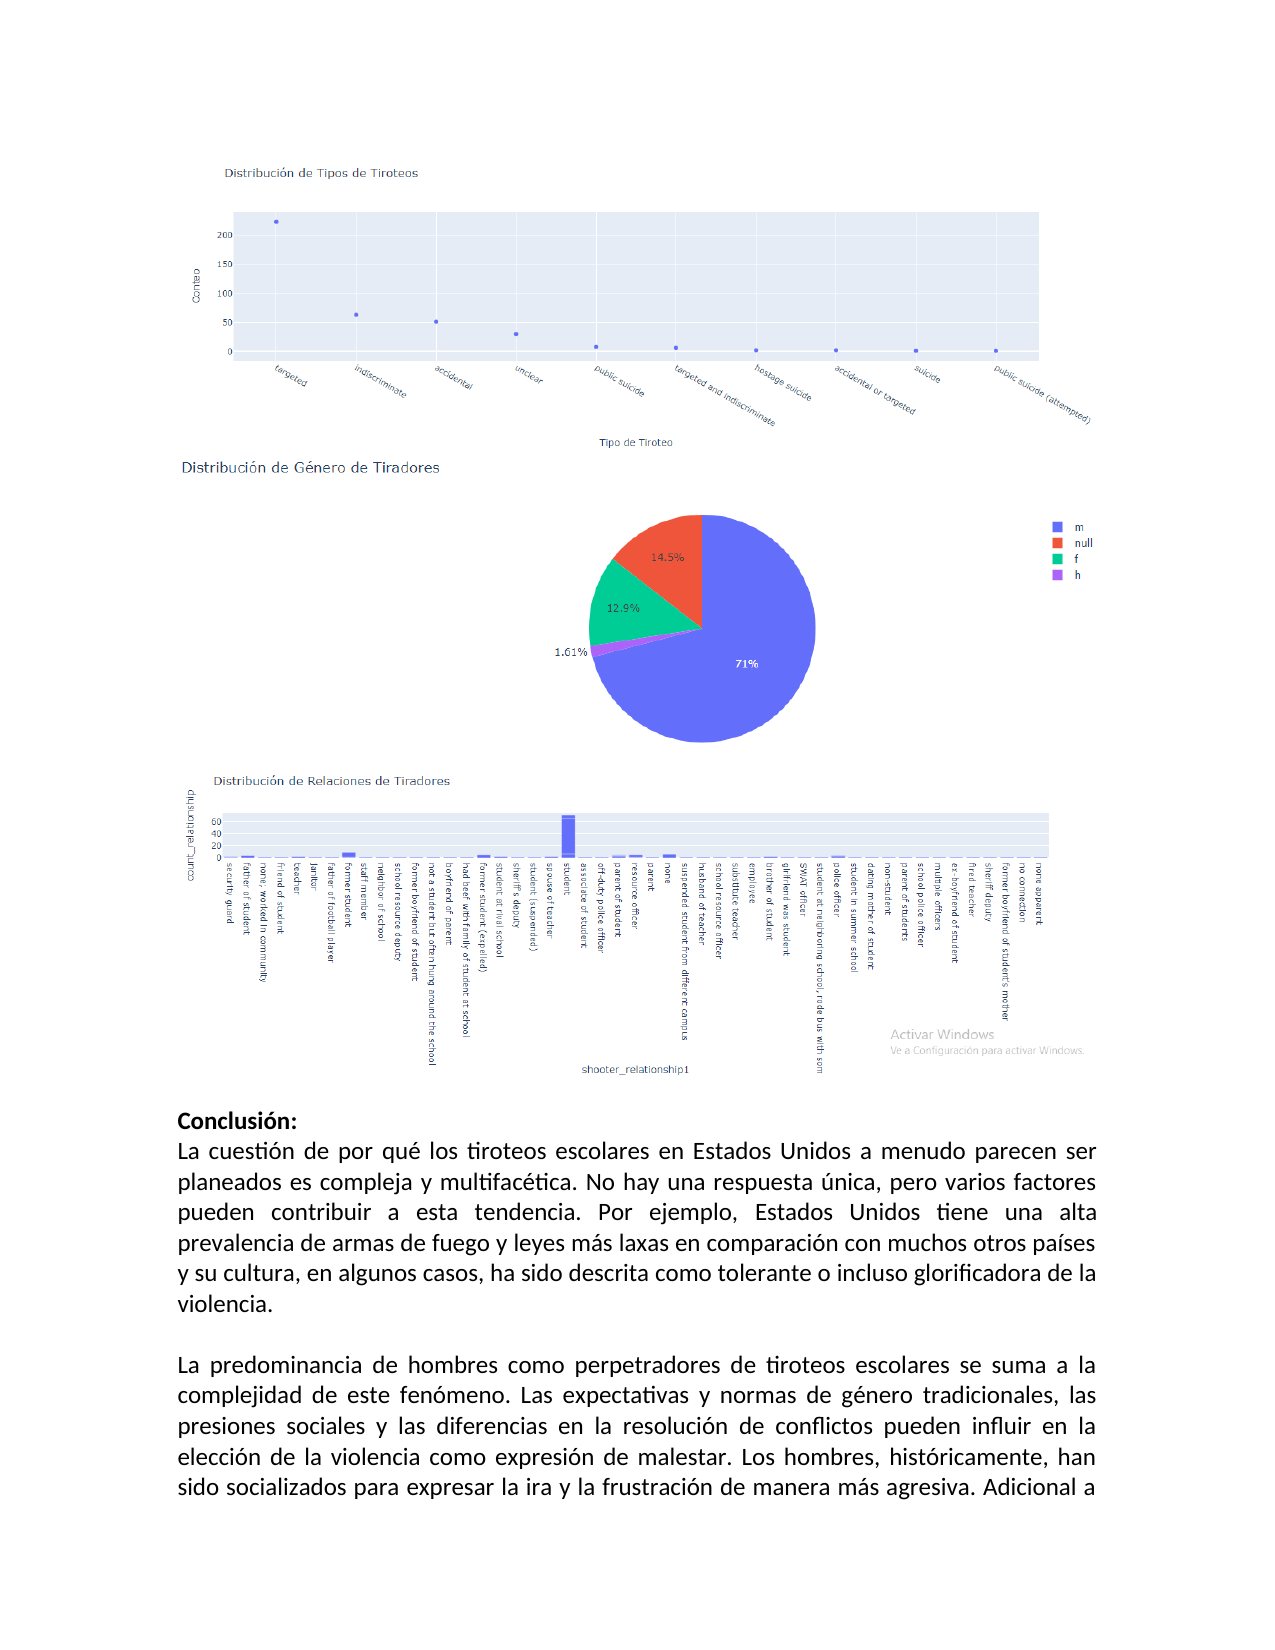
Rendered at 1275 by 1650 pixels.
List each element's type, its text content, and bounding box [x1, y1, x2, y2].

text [177, 1349, 1098, 1502]
text Conclusión: La cuestión de por qué los tiroteos escolares en Estados Unidos a menudo parecen ser planeados es compleja y multifacética. No hay una respuesta única, pero varios factores pueden contribuir a esta tendencia. Por ejemplo, Estados Unidos tiene una alta prevalencia de armas de fuego y leyes más laxas en comparación con muchos otros países y su cultura, en algunos casos, ha sido descrita como tolerante o incluso glorificadora de la violencia. [177, 1105, 1098, 1318]
picture [177, 147, 1098, 1075]
